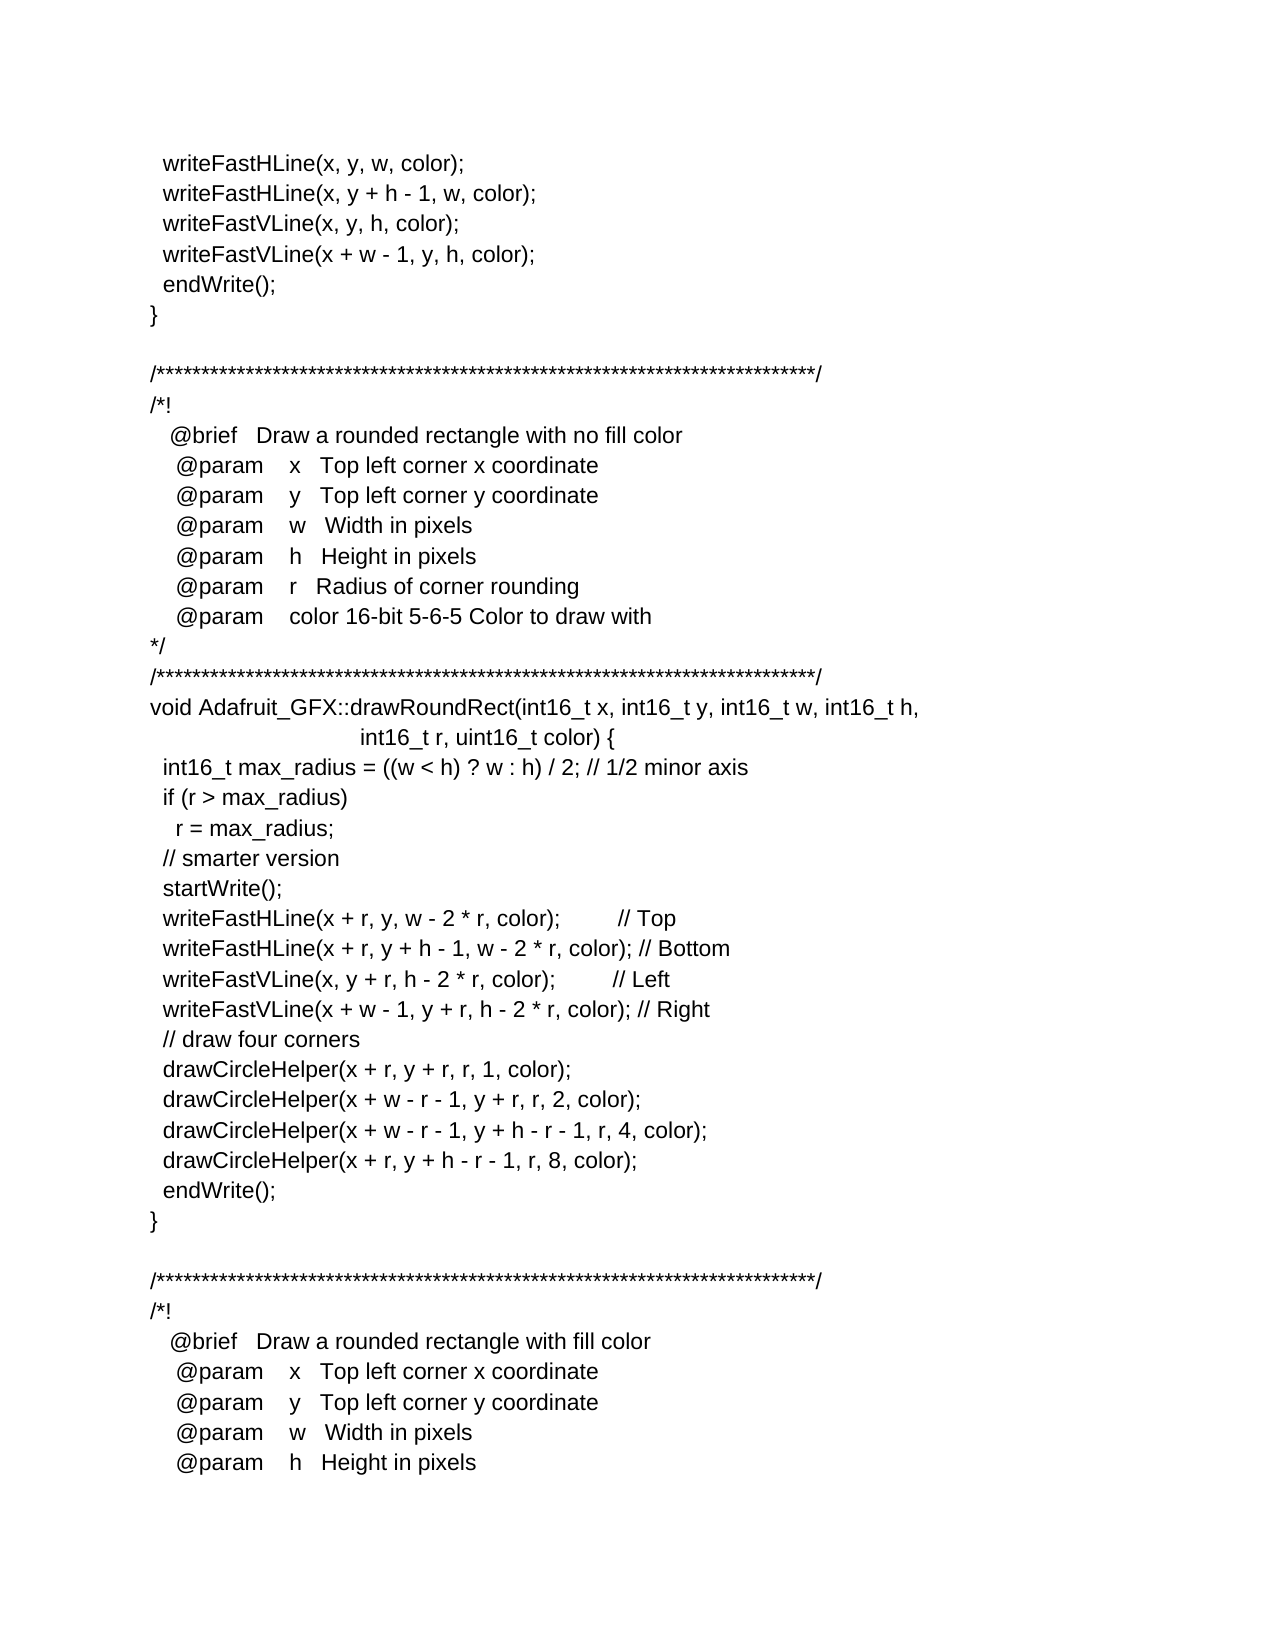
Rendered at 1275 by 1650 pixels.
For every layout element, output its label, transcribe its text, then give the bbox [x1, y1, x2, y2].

text drawCircleHelper(x + r, y + r, r, 1, color); [150, 1056, 1125, 1083]
text @param w Width in pixels [150, 1419, 1125, 1445]
text drawCircleHelper(x + r, y + h - r - 1, r, 8, color); [150, 1147, 1125, 1173]
text endWrite(); [150, 271, 1125, 297]
text @param y Top left corner y coordinate [150, 1388, 1125, 1415]
text if (r > max_radius) [150, 784, 1125, 811]
text /*! [150, 392, 1125, 418]
text endWrite(); [150, 1177, 1125, 1203]
text writeFastVLine(x + w - 1, y, h, color); [150, 241, 1125, 267]
text int16_t r, uint16_t color) { [150, 724, 1125, 750]
text /**************************************************************************/ [150, 1268, 1125, 1294]
text writeFastVLine(x, y + r, h - 2 * r, color); // Left [150, 966, 1125, 992]
text @param x Top left corner x coordinate [150, 1358, 1125, 1385]
text void Adafruit_GFX::drawRoundRect(int16_t x, int16_t y, int16_t w, int16_t h, [150, 694, 1125, 720]
text */ [150, 633, 1125, 660]
text writeFastVLine(x, y, h, color); [150, 210, 1125, 237]
text writeFastHLine(x, y, w, color); [150, 150, 1125, 176]
text writeFastHLine(x + r, y, w - 2 * r, color); // Top [150, 905, 1125, 932]
text // smarter version [150, 845, 1125, 871]
text // draw four corners [150, 1026, 1125, 1052]
text @param h Height in pixels [150, 543, 1125, 569]
text writeFastHLine(x + r, y + h - 1, w - 2 * r, color); // Bottom [150, 935, 1125, 962]
text } [150, 301, 1125, 327]
text r = max_radius; [150, 814, 1125, 841]
text int16_t max_radius = ((w < h) ? w : h) / 2; // 1/2 minor axis [150, 754, 1125, 781]
text } [150, 1207, 1125, 1234]
text @param y Top left corner y coordinate [150, 482, 1125, 509]
text /**************************************************************************/ [150, 663, 1125, 690]
text @param w Width in pixels [150, 512, 1125, 539]
text @brief Draw a rounded rectangle with no fill color [150, 422, 1125, 448]
text @param color 16-bit 5-6-5 Color to draw with [150, 603, 1125, 629]
text startWrite(); [150, 875, 1125, 901]
text writeFastHLine(x, y + h - 1, w, color); [150, 180, 1125, 207]
text @param r Radius of corner rounding [150, 573, 1125, 599]
text drawCircleHelper(x + w - r - 1, y + h - r - 1, r, 4, color); [150, 1117, 1125, 1143]
text @param x Top left corner x coordinate [150, 452, 1125, 478]
text drawCircleHelper(x + w - r - 1, y + r, r, 2, color); [150, 1086, 1125, 1113]
text @param h Height in pixels [150, 1449, 1125, 1475]
text /*! [150, 1298, 1125, 1324]
text @brief Draw a rounded rectangle with fill color [150, 1328, 1125, 1354]
text /**************************************************************************/ [150, 361, 1125, 388]
text writeFastVLine(x + w - 1, y + r, h - 2 * r, color); // Right [150, 996, 1125, 1022]
